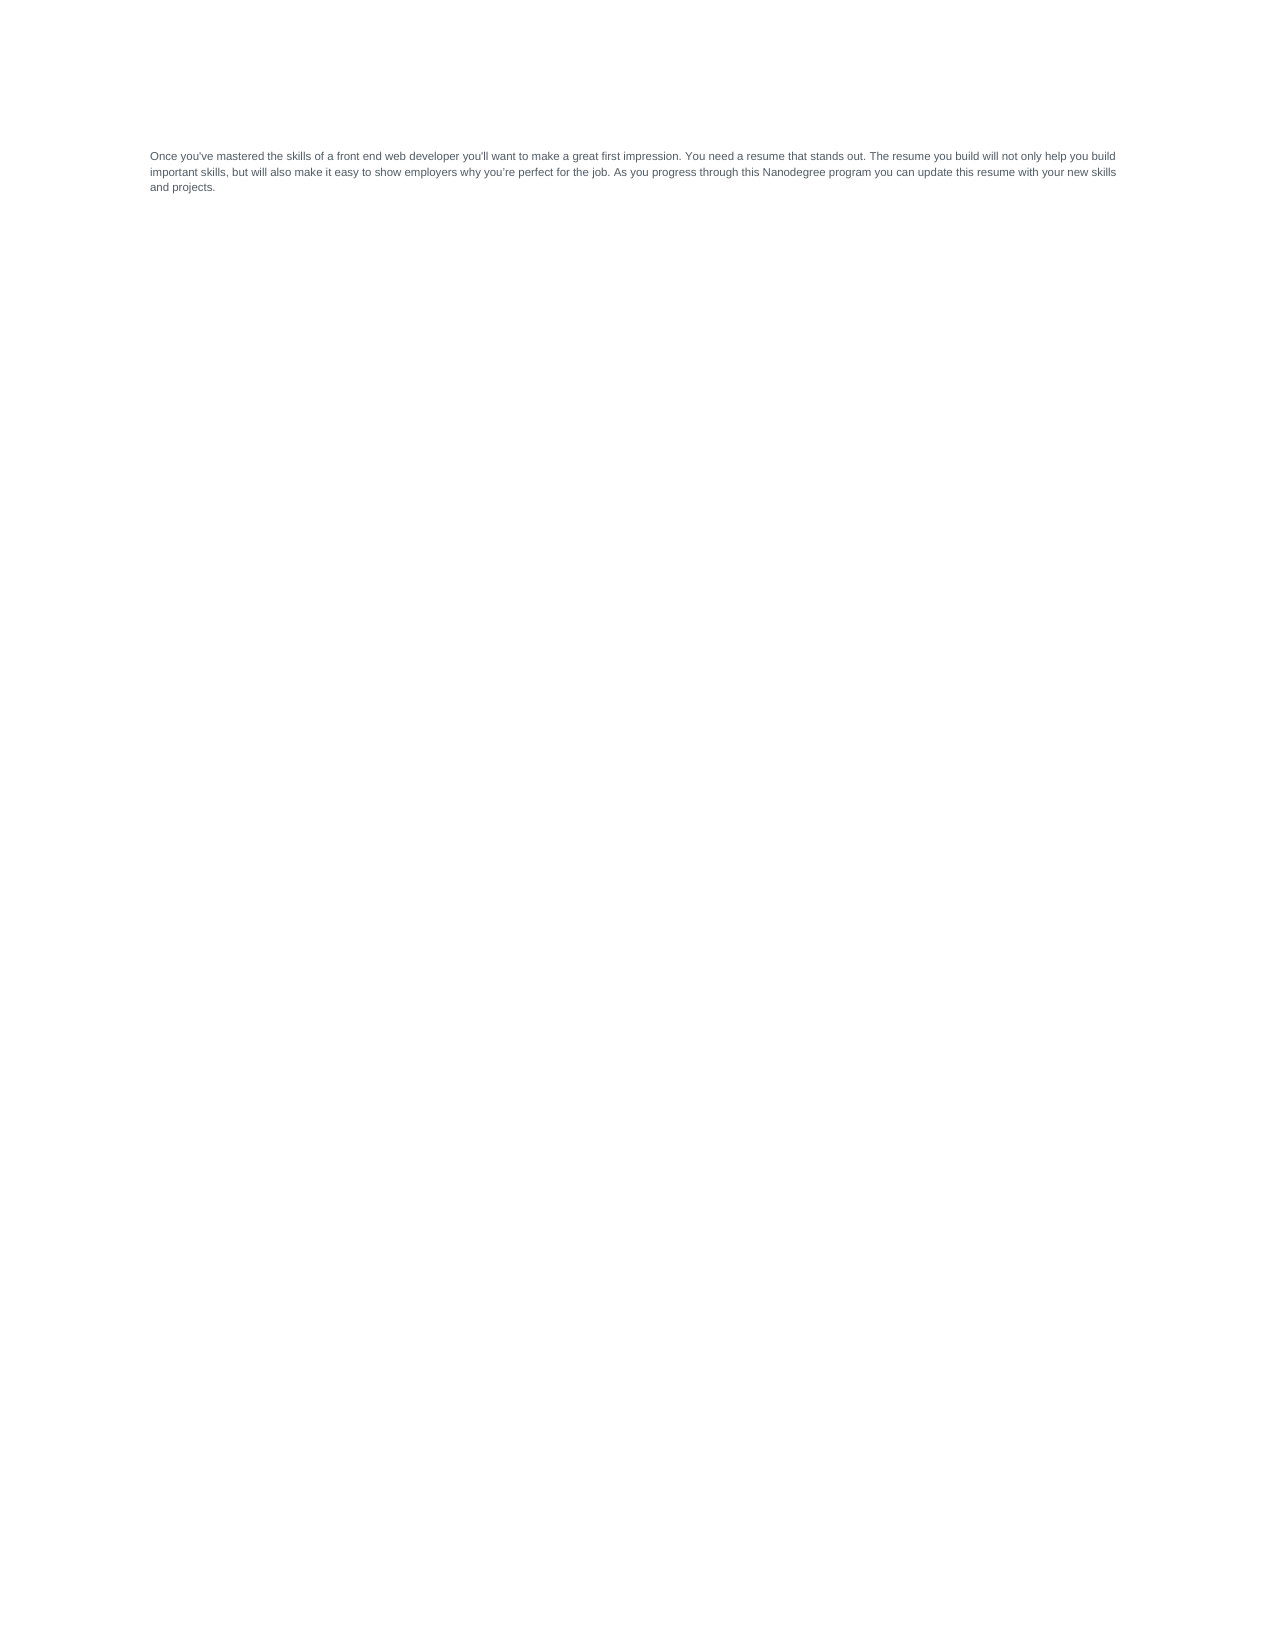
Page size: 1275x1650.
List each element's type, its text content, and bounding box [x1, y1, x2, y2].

text Once you've mastered the skills of a front end web developer you'll want to make a great first impression. You need a resume that stands out. The resume you build will not only help you build important skills, but will also make it easy to show employers why you’re perfect for the job. As you progress through this Nanodegree program you can update this resume with your new skills and projects. [150, 150, 1125, 194]
